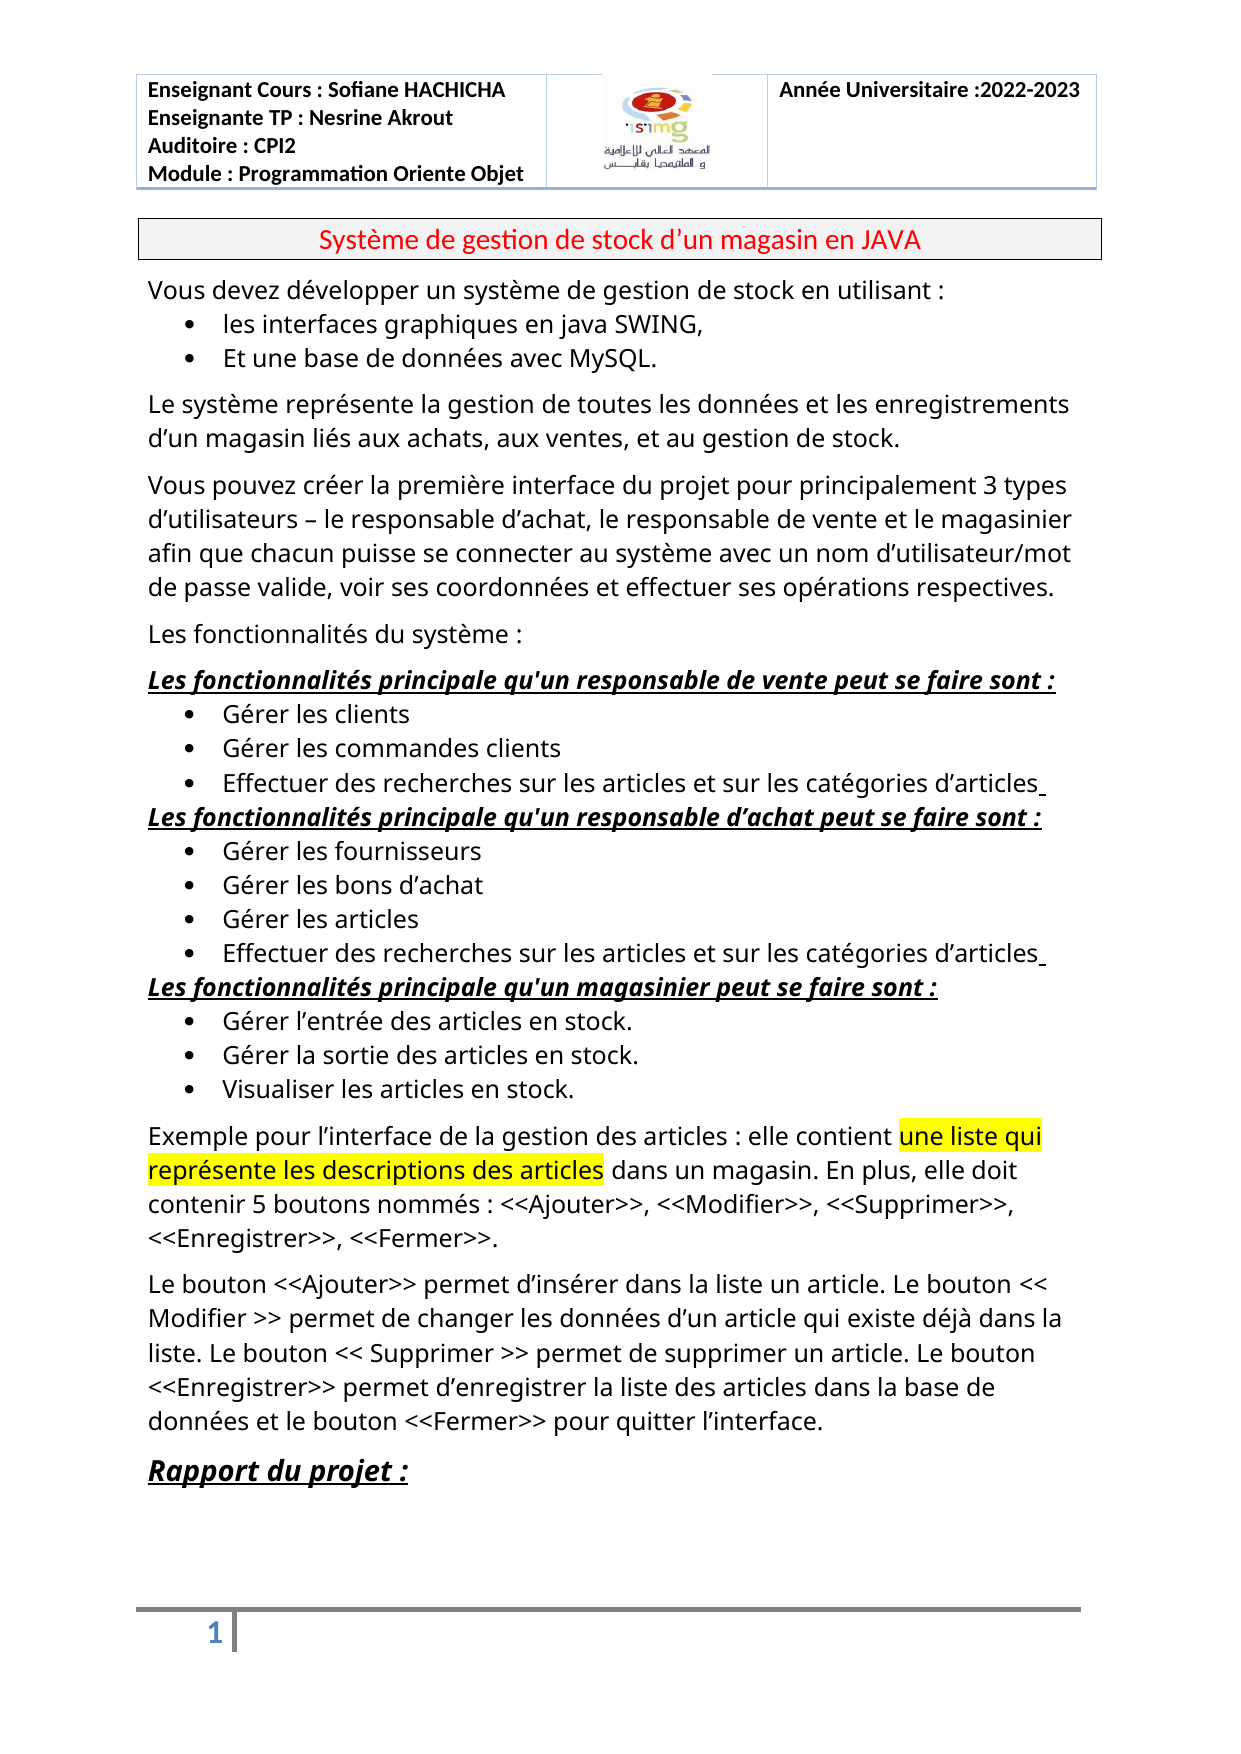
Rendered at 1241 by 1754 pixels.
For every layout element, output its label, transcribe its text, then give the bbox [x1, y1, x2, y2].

list Effectuer des recherches sur les articles et sur les catégories d’articles [185, 765, 1093, 799]
list Gérer les articles [185, 901, 1093, 936]
text Exemple pour l’interface de la gestion des articles : elle contient une liste qui représente les descriptions des articles dans un magasin. En plus, elle doit contenir 5 boutons nommés : <<Ajouter>>, <<Modifier>>, <<Supprimer>>, <<Enregistrer>>, <<Fermer>>. [148, 1118, 1093, 1254]
text Système de gestion de stock d’un magasin en JAVA [139, 219, 1101, 259]
list Visualiser les articles en stock. [185, 1072, 1093, 1106]
list Gérer les fournisseurs [185, 833, 1093, 867]
text Les fonctionnalités principale qu'un magasinier peut se faire sont : [148, 969, 1093, 1004]
text Les fonctionnalités principale qu'un responsable de vente peut se faire sont : [148, 663, 1093, 697]
text Les fonctionnalités du système : [148, 616, 1093, 651]
list Gérer la sortie des articles en stock. [185, 1038, 1093, 1072]
list Et une base de données avec MySQL. [185, 341, 1093, 374]
list Gérer les bons d’achat [185, 867, 1093, 901]
list Gérer les clients [185, 697, 1093, 731]
list les interfaces graphiques en java SWING, [185, 306, 1093, 341]
list Effectuer des recherches sur les articles et sur les catégories d’articles [185, 936, 1093, 969]
text Les fonctionnalités principale qu'un responsable d’achat peut se faire sont : [148, 799, 1093, 833]
text Le bouton <<Ajouter>> permet d’insérer dans la liste un article. Le bouton << Modifier >> permet de changer les données d’un article qui existe déjà dans la liste. Le bouton << Supprimer >> permet de supprimer un article. Le bouton <<Enregistrer>> permet d’enregistrer la liste des articles dans la base de données et le bouton <<Fermer>> pour quitter l’interface. [148, 1267, 1093, 1437]
text Vous pouvez créer la première interface du projet pour principalement 3 types d’utilisateurs – le responsable d’achat, le responsable de vente et le magasinier afin que chacun puisse se connecter au système avec un nom d’utilisateur/mot de passe valide, voir ses coordonnées et effectuer ses opérations respectives. [148, 468, 1093, 604]
text Rapport du projet : [148, 1450, 1093, 1489]
text Le système représente la gestion de toutes les données et les enregistrements d’un magasin liés aux achats, aux ventes, et au gestion de stock. [148, 387, 1093, 455]
picture [602, 74, 712, 185]
list Gérer les commandes clients [185, 731, 1093, 765]
text Vous devez développer un système de gestion de stock en utilisant : [148, 272, 1093, 306]
list Gérer l’entrée des articles en stock. [185, 1004, 1093, 1038]
